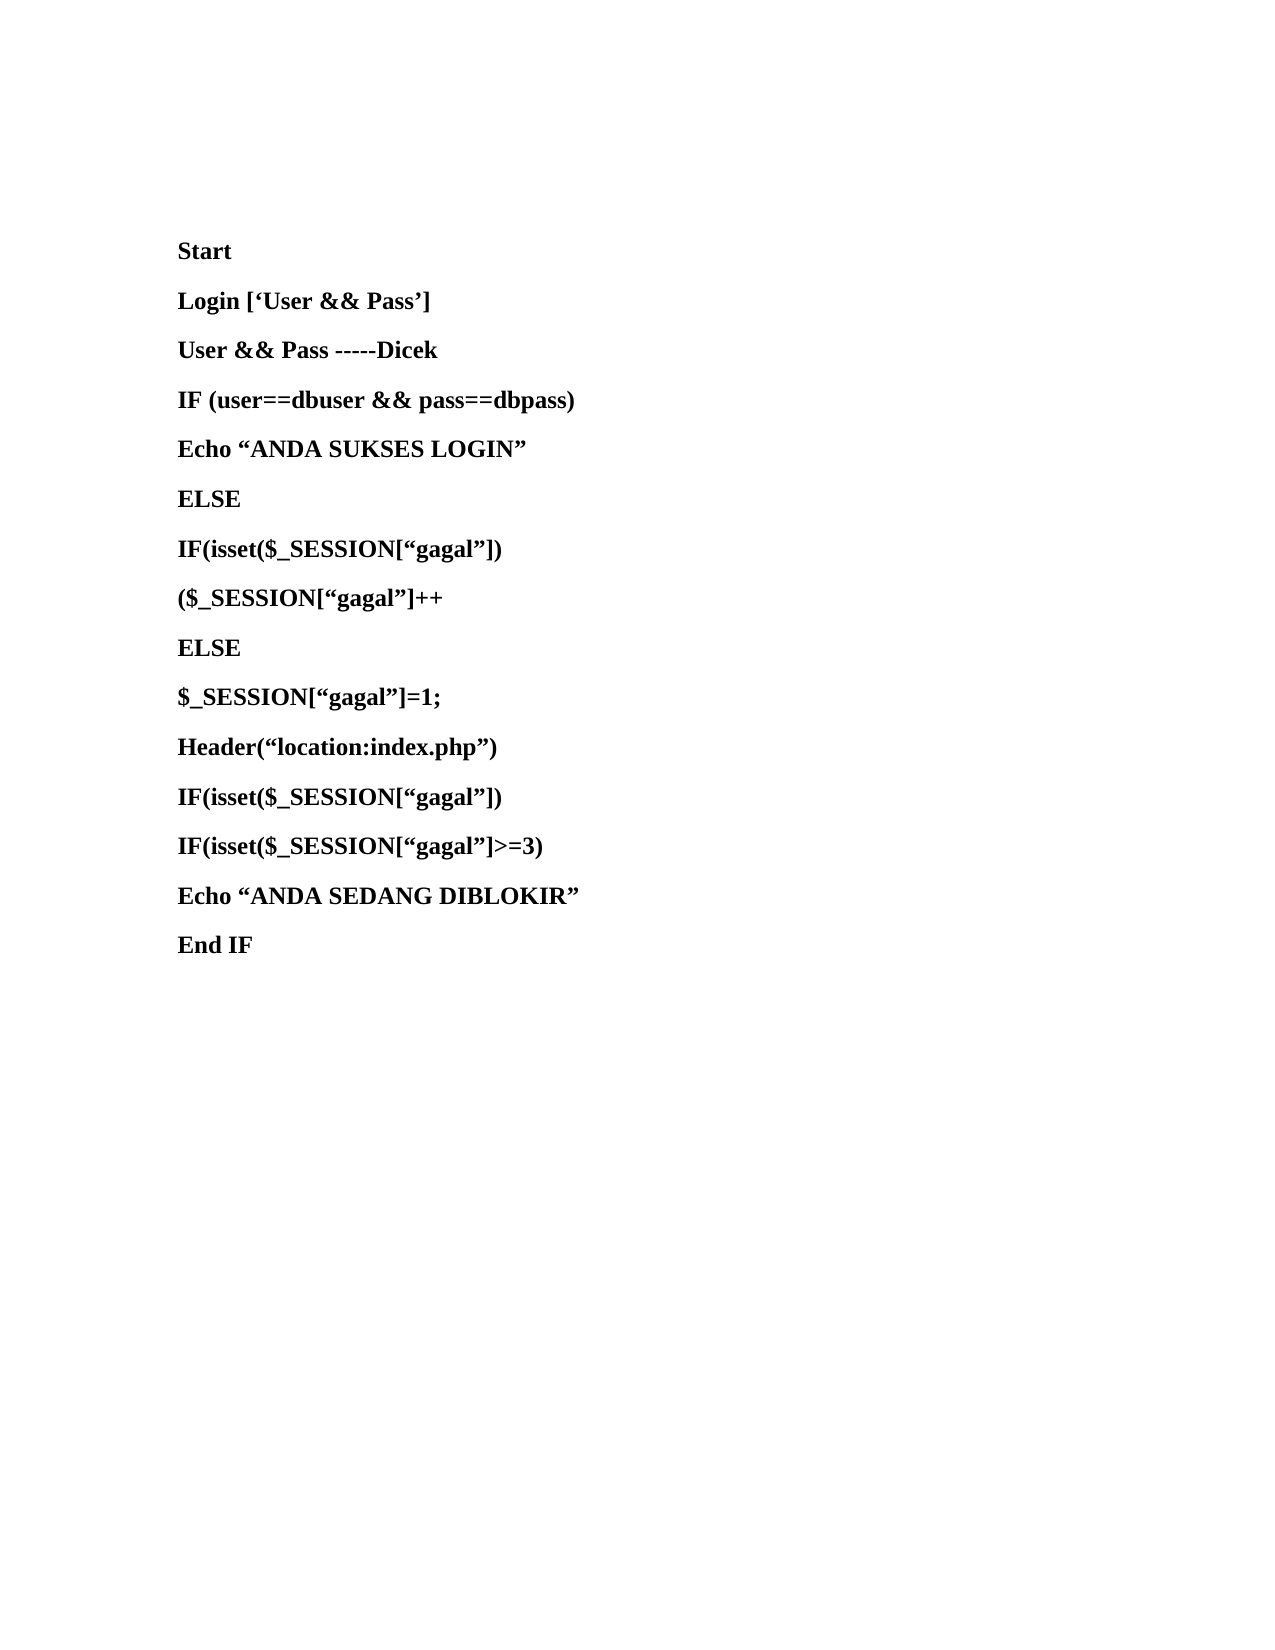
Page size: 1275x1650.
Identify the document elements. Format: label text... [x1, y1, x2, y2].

text ($_SESSION[“gagal”]++ [177, 583, 1098, 612]
text Echo “ANDA SUKSES LOGIN” [177, 434, 1098, 463]
text IF (user==dbuser && pass==dbpass) [177, 385, 1098, 414]
text $_SESSION[“gagal”]=1; [177, 682, 1098, 711]
text IF(isset($_SESSION[“gagal”]) [177, 534, 1098, 562]
text User && Pass -----Dicek [177, 335, 1098, 364]
text Login [‘User && Pass’] [177, 286, 1098, 314]
text IF(isset($_SESSION[“gagal”]>=3) [177, 831, 1098, 860]
text ELSE [177, 633, 1098, 662]
text Start [177, 236, 1098, 265]
text ELSE [177, 484, 1098, 513]
text IF(isset($_SESSION[“gagal”]) [177, 782, 1098, 810]
text Echo “ANDA SEDANG DIBLOKIR” [177, 881, 1098, 909]
text Header(“location:index.php”) [177, 732, 1098, 761]
text End IF [177, 930, 1098, 959]
